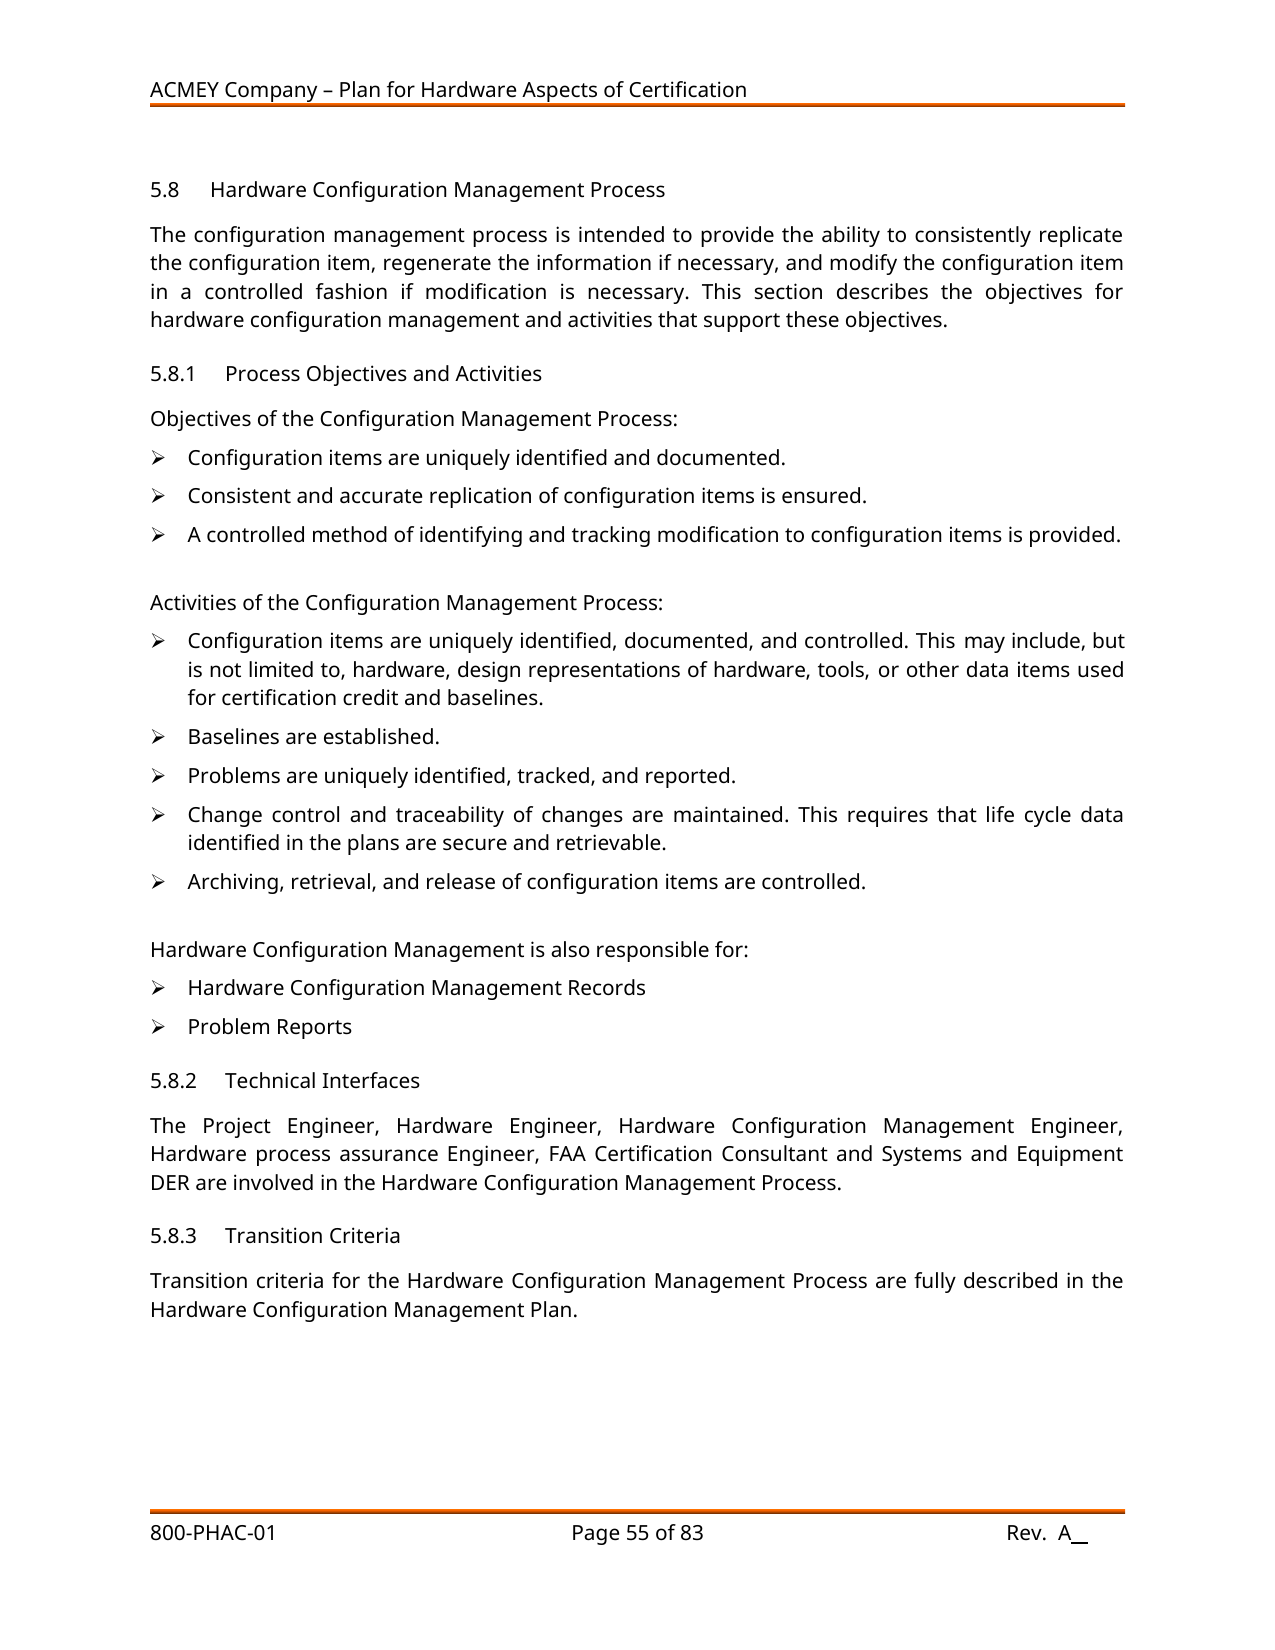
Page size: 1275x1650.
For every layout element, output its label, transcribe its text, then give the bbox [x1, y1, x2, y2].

text Baselines are established. [150, 722, 1125, 751]
text Hardware Configuration Management is also responsible for: [150, 935, 1125, 963]
subtitle Process Objectives and Activities [150, 359, 1125, 387]
subtitle Transition Criteria [150, 1221, 1125, 1250]
subtitle Hardware Configuration Management Process [150, 175, 1125, 203]
text A controlled method of identifying and tracking modification to configuration items is provided. [150, 521, 1125, 549]
text Transition criteria for the Hardware Configuration Management Process are fully described in the Hardware Configuration Management Plan. [150, 1266, 1125, 1323]
text Change control and traceability of changes are maintained. This requires that life cycle data identified in the plans are secure and retrievable. [150, 800, 1125, 857]
text The Project Engineer, Hardware Engineer, Hardware Configuration Management Engineer, Hardware process assurance Engineer, FAA Certification Consultant and Systems and Equipment DER are involved in the Hardware Configuration Management Process. [150, 1111, 1125, 1196]
text Hardware Configuration Management Records [150, 973, 1125, 1002]
text Problem Reports [150, 1012, 1125, 1041]
text Problems are uniquely identified, tracked, and reported. [150, 761, 1125, 790]
text Objectives of the Configuration Management Process: [150, 404, 1125, 432]
text Archiving, retrieval, and release of configuration items are controlled. [150, 867, 1125, 896]
text Configuration items are uniquely identified, documented, and controlled. This may include, but is not limited to, hardware, design representations of hardware, tools, or other data items used for certification credit and baselines. [150, 627, 1125, 712]
text Activities of the Configuration Management Process: [150, 588, 1125, 616]
subtitle Technical Interfaces [150, 1066, 1125, 1094]
text Consistent and accurate replication of configuration items is ensured. [150, 482, 1125, 510]
text Configuration items are uniquely identified and documented. [150, 443, 1125, 471]
text The configuration management process is intended to provide the ability to consistently replicate the configuration item, regenerate the information if necessary, and modify the configuration item in a controlled fashion if modification is necessary. This section describes the objectives for hardware configuration management and activities that support these objectives. [150, 220, 1125, 334]
